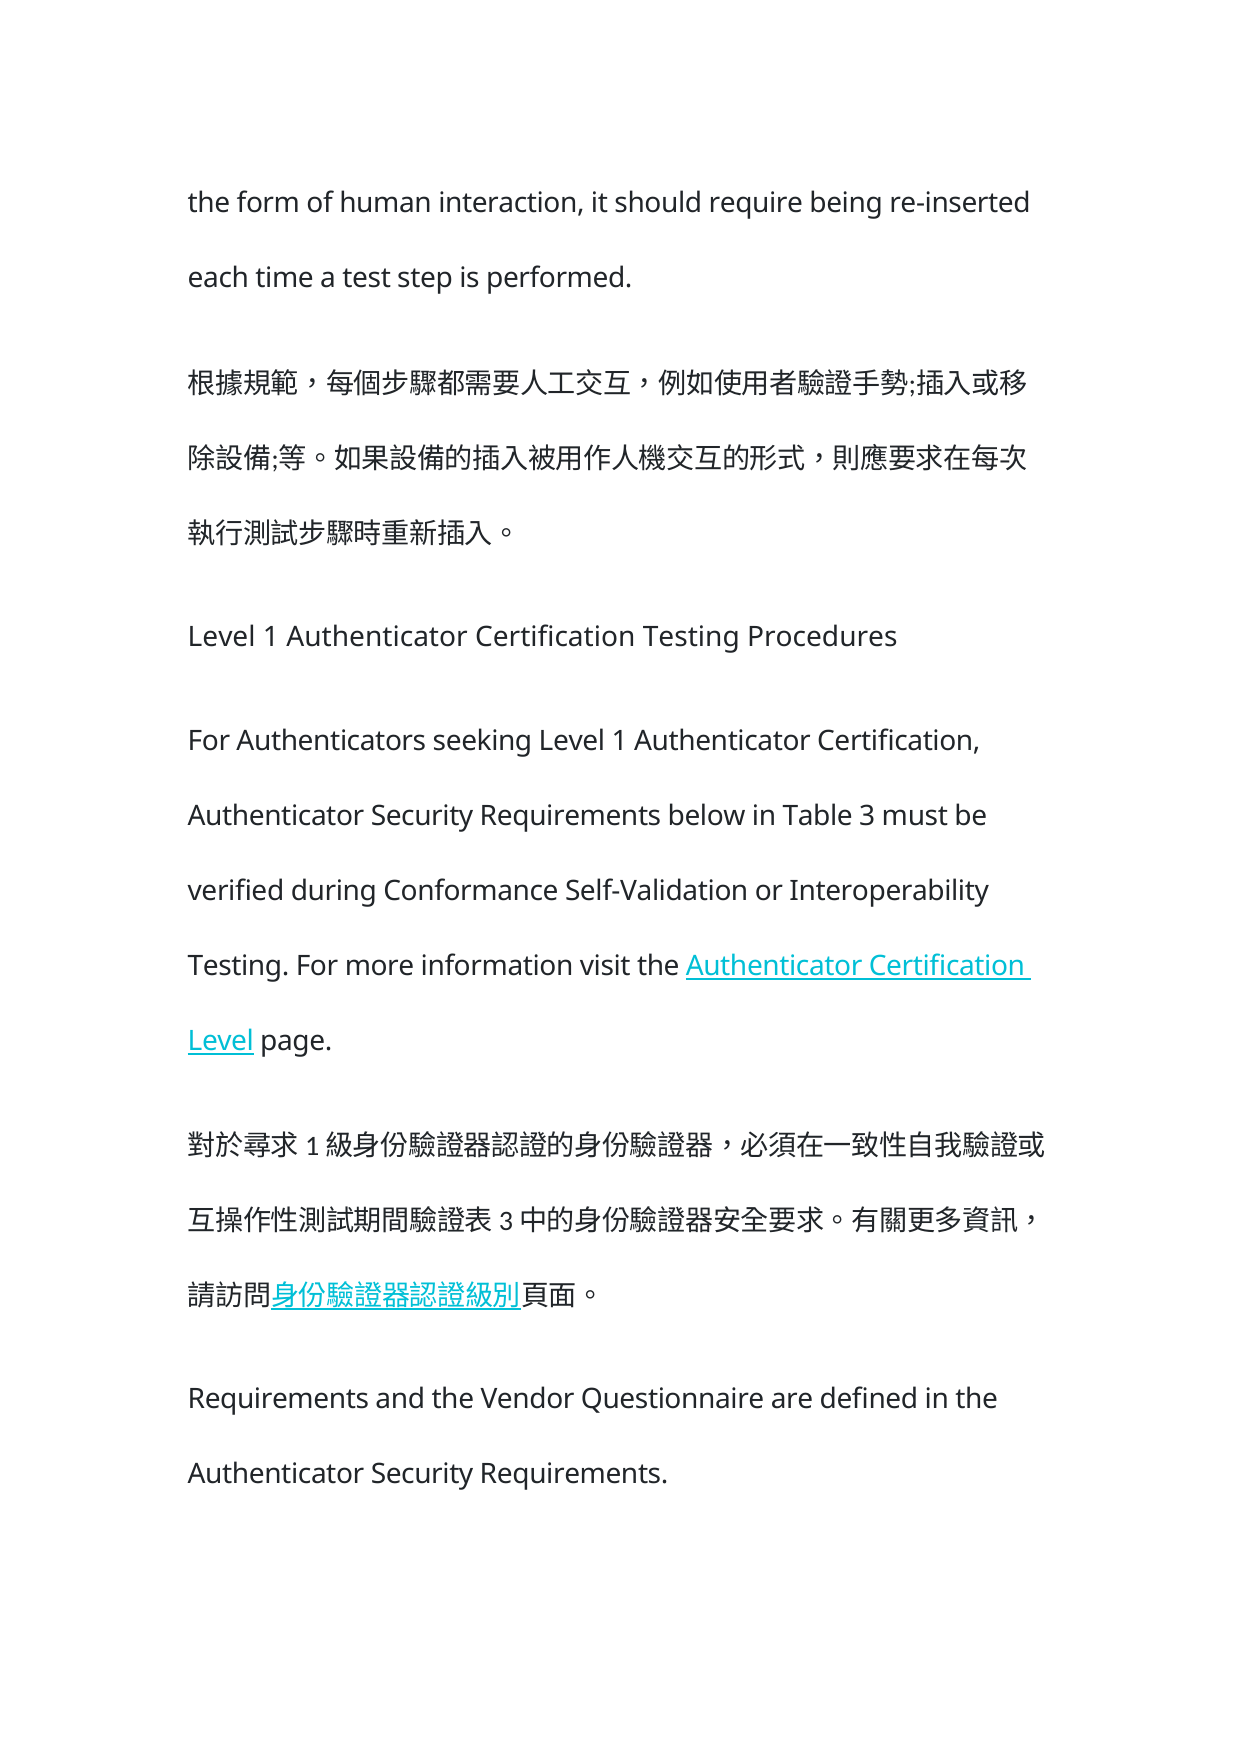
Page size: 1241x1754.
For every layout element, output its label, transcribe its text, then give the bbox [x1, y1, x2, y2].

text 根據規範，每個步驟都需要人工交互，例如使用者驗證手勢;插入或移除設備;等。如果設備的插入被用作人機交互的形式，則應要求在每次執行測試步驟時重新插入。 [187, 344, 1053, 569]
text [187, 164, 1053, 314]
text For Authenticators seeking Level 1 Authenticator Certification, Authenticator Security Requirements below in Table 3 must be verified during Conformance Self-Validation or Interoperability Testing. For more information visit the Authenticator Certification Level page. [187, 702, 1053, 1077]
text 對於尋求 1 級身份驗證器認證的身份驗證器，必須在一致性自我驗證或互操作性測試期間驗證表 3 中的身份驗證器安全要求。有關更多資訊，請訪問身份驗證器認證級別頁面。 [187, 1106, 1053, 1331]
text Requirements and the Vendor Questionnaire are defined in the Authenticator Security Requirements. [187, 1360, 1053, 1510]
text Level 1 Authenticator Certification Testing Procedures [187, 598, 1053, 673]
